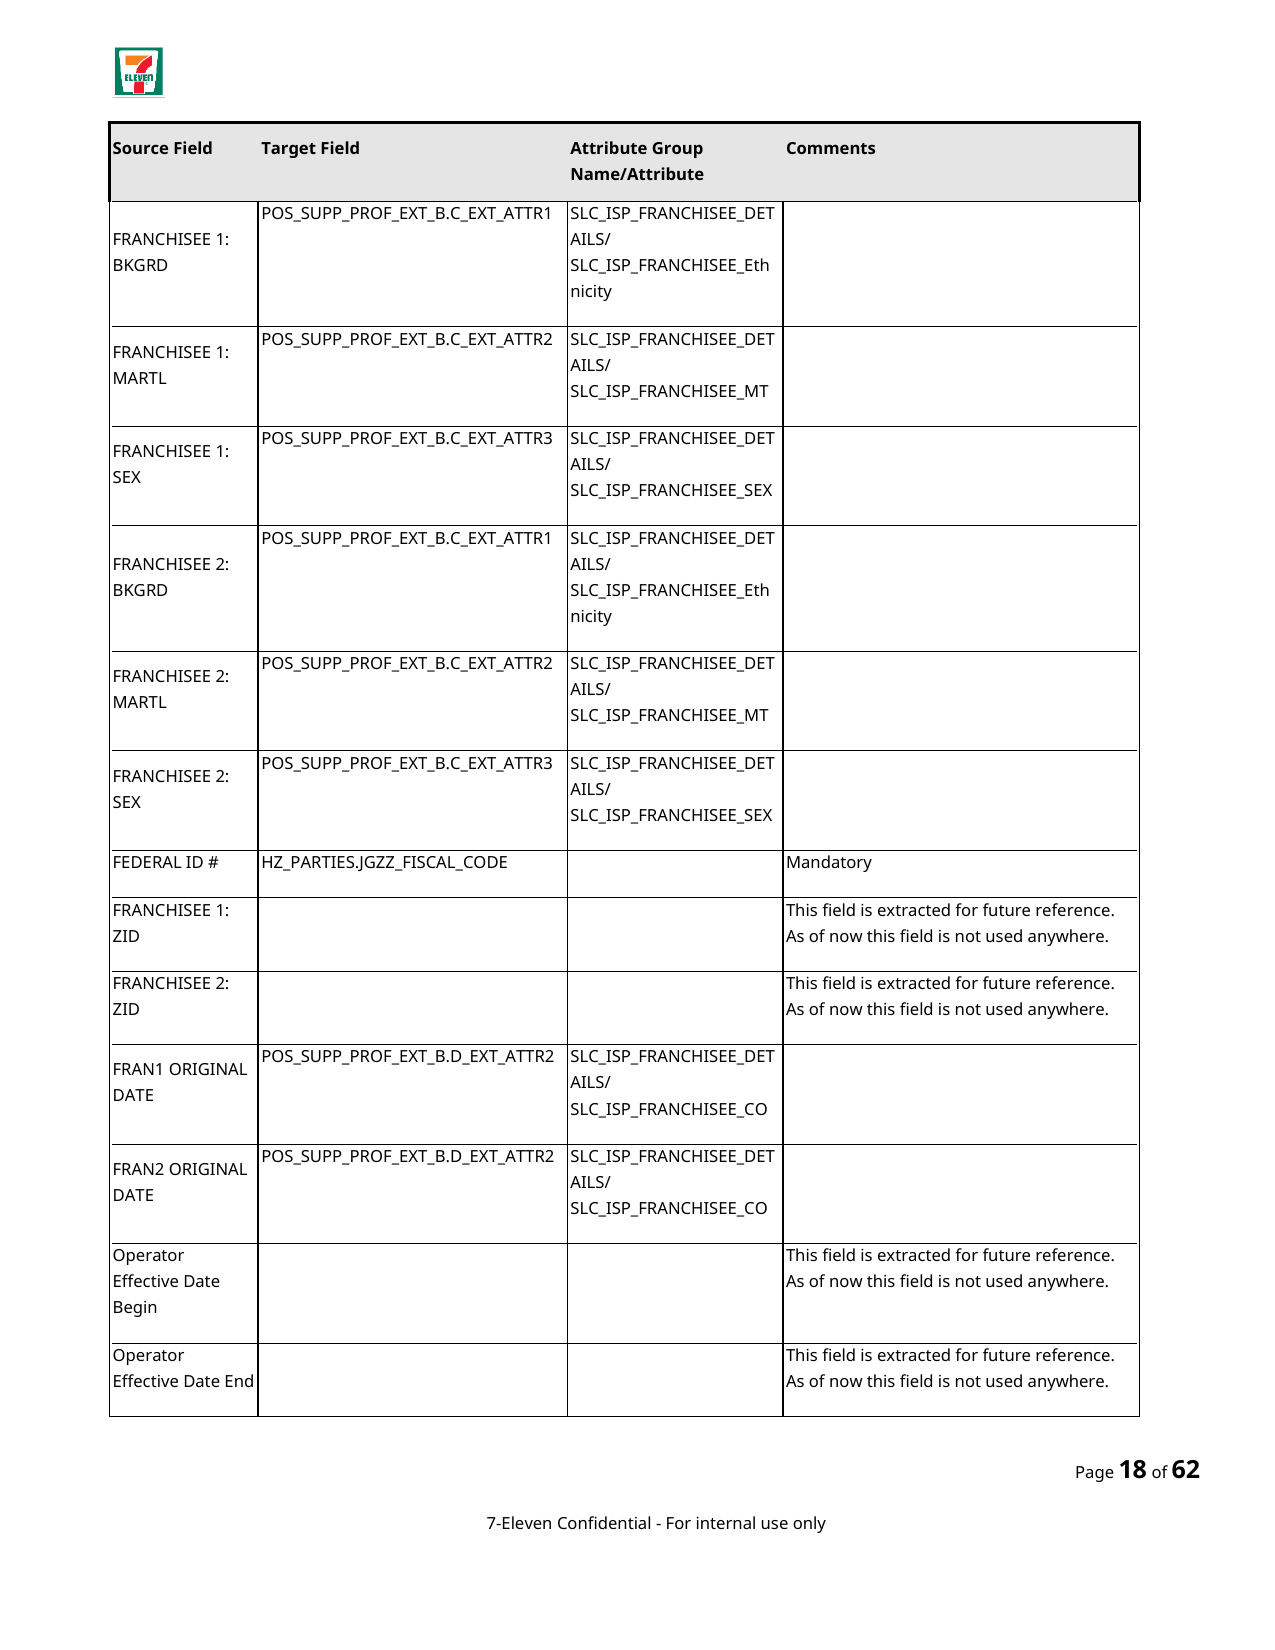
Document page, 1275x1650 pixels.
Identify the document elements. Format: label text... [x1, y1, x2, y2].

table_cell [784, 326, 1139, 426]
table_cell This field is extracted for future reference. As of now this field is not used anywhere. [784, 1343, 1139, 1416]
table_header Attribute Group Name/Attribute [567, 124, 783, 201]
table_cell POS_SUPP_PROF_EXT_B.C_EXT_ATTR2 [259, 652, 567, 750]
table_header Comments [783, 124, 1138, 201]
table_cell FEDERAL ID # [110, 850, 257, 897]
picture [112, 45, 165, 98]
table_cell SLC_ISP_FRANCHISEE_DETAILS/SLC_ISP_FRANCHISEE_SEX [568, 427, 782, 525]
table_cell [568, 898, 782, 971]
table_cell POS_SUPP_PROF_EXT_B.C_EXT_ATTR1 [259, 526, 567, 651]
table_cell SLC_ISP_FRANCHISEE_DETAILS/SLC_ISP_FRANCHISEE_MT [568, 652, 782, 750]
table_cell [568, 972, 782, 1044]
table_cell SLC_ISP_FRANCHISEE_DETAILS/SLC_ISP_FRANCHISEE_MT [568, 327, 782, 426]
table_cell FRANCHISEE 1: ZID [110, 897, 257, 971]
table_cell [259, 1344, 567, 1416]
table_cell Operator Effective Date Begin [110, 1243, 257, 1342]
table_cell This field is extracted for future reference. As of now this field is not used anywhere. [784, 1243, 1139, 1342]
table_header Source Field [111, 124, 258, 201]
table_cell FRANCHISEE 2: SEX [110, 750, 257, 850]
table_cell FRANCHISEE 2: MARTL [110, 651, 257, 750]
table_cell [784, 1144, 1139, 1243]
table_cell POS_SUPP_PROF_EXT_B.D_EXT_ATTR2 [259, 1145, 567, 1243]
table_cell SLC_ISP_FRANCHISEE_DETAILS/SLC_ISP_FRANCHISEE_SEX [568, 751, 782, 850]
table_cell POS_SUPP_PROF_EXT_B.D_EXT_ATTR2 [259, 1045, 567, 1143]
table_cell [784, 750, 1139, 850]
table_cell SLC_ISP_FRANCHISEE_DETAILS/SLC_ISP_FRANCHISEE_CO [568, 1045, 782, 1143]
table_cell FRANCHISEE 2: ZID [110, 971, 257, 1044]
table_cell [568, 1244, 782, 1342]
table_cell POS_SUPP_PROF_EXT_B.C_EXT_ATTR2 [259, 327, 567, 426]
table_cell SLC_ISP_FRANCHISEE_DETAILS/SLC_ISP_FRANCHISEE_Ethnicity [568, 202, 782, 326]
table_cell [784, 201, 1139, 326]
table_cell FRANCHISEE 1: MARTL [110, 326, 257, 426]
table_cell [784, 525, 1139, 651]
table_cell [568, 1344, 782, 1416]
table_cell POS_SUPP_PROF_EXT_B.C_EXT_ATTR3 [259, 427, 567, 525]
table_cell SLC_ISP_FRANCHISEE_DETAILS/SLC_ISP_FRANCHISEE_Ethnicity [568, 526, 782, 651]
table_cell [259, 1244, 567, 1342]
table_cell [784, 1044, 1139, 1143]
table_cell Operator Effective Date End [110, 1343, 257, 1416]
table_cell FRAN1 ORIGINAL DATE [110, 1044, 257, 1143]
table_cell SLC_ISP_FRANCHISEE_DETAILS/SLC_ISP_FRANCHISEE_CO [568, 1145, 782, 1243]
table_cell Mandatory [784, 850, 1139, 897]
table_cell [784, 651, 1139, 750]
table_cell [568, 851, 782, 897]
table_cell This field is extracted for future reference. As of now this field is not used anywhere. [784, 971, 1139, 1044]
table_cell POS_SUPP_PROF_EXT_B.C_EXT_ATTR1 [259, 202, 567, 326]
table_cell FRANCHISEE 1: BKGRD [110, 201, 257, 326]
table_cell HZ_PARTIES.JGZZ_FISCAL_CODE [259, 851, 567, 897]
table_cell POS_SUPP_PROF_EXT_B.C_EXT_ATTR3 [259, 751, 567, 850]
table_cell [259, 972, 567, 1044]
table_header Target Field [258, 124, 567, 201]
table_cell FRANCHISEE 1: SEX [110, 426, 257, 525]
table_cell [784, 426, 1139, 525]
table_cell FRAN2 ORIGINAL DATE [110, 1144, 257, 1243]
table_cell [259, 898, 567, 971]
table_cell This field is extracted for future reference. As of now this field is not used anywhere. [784, 897, 1139, 971]
table_cell FRANCHISEE 2: BKGRD [110, 525, 257, 651]
